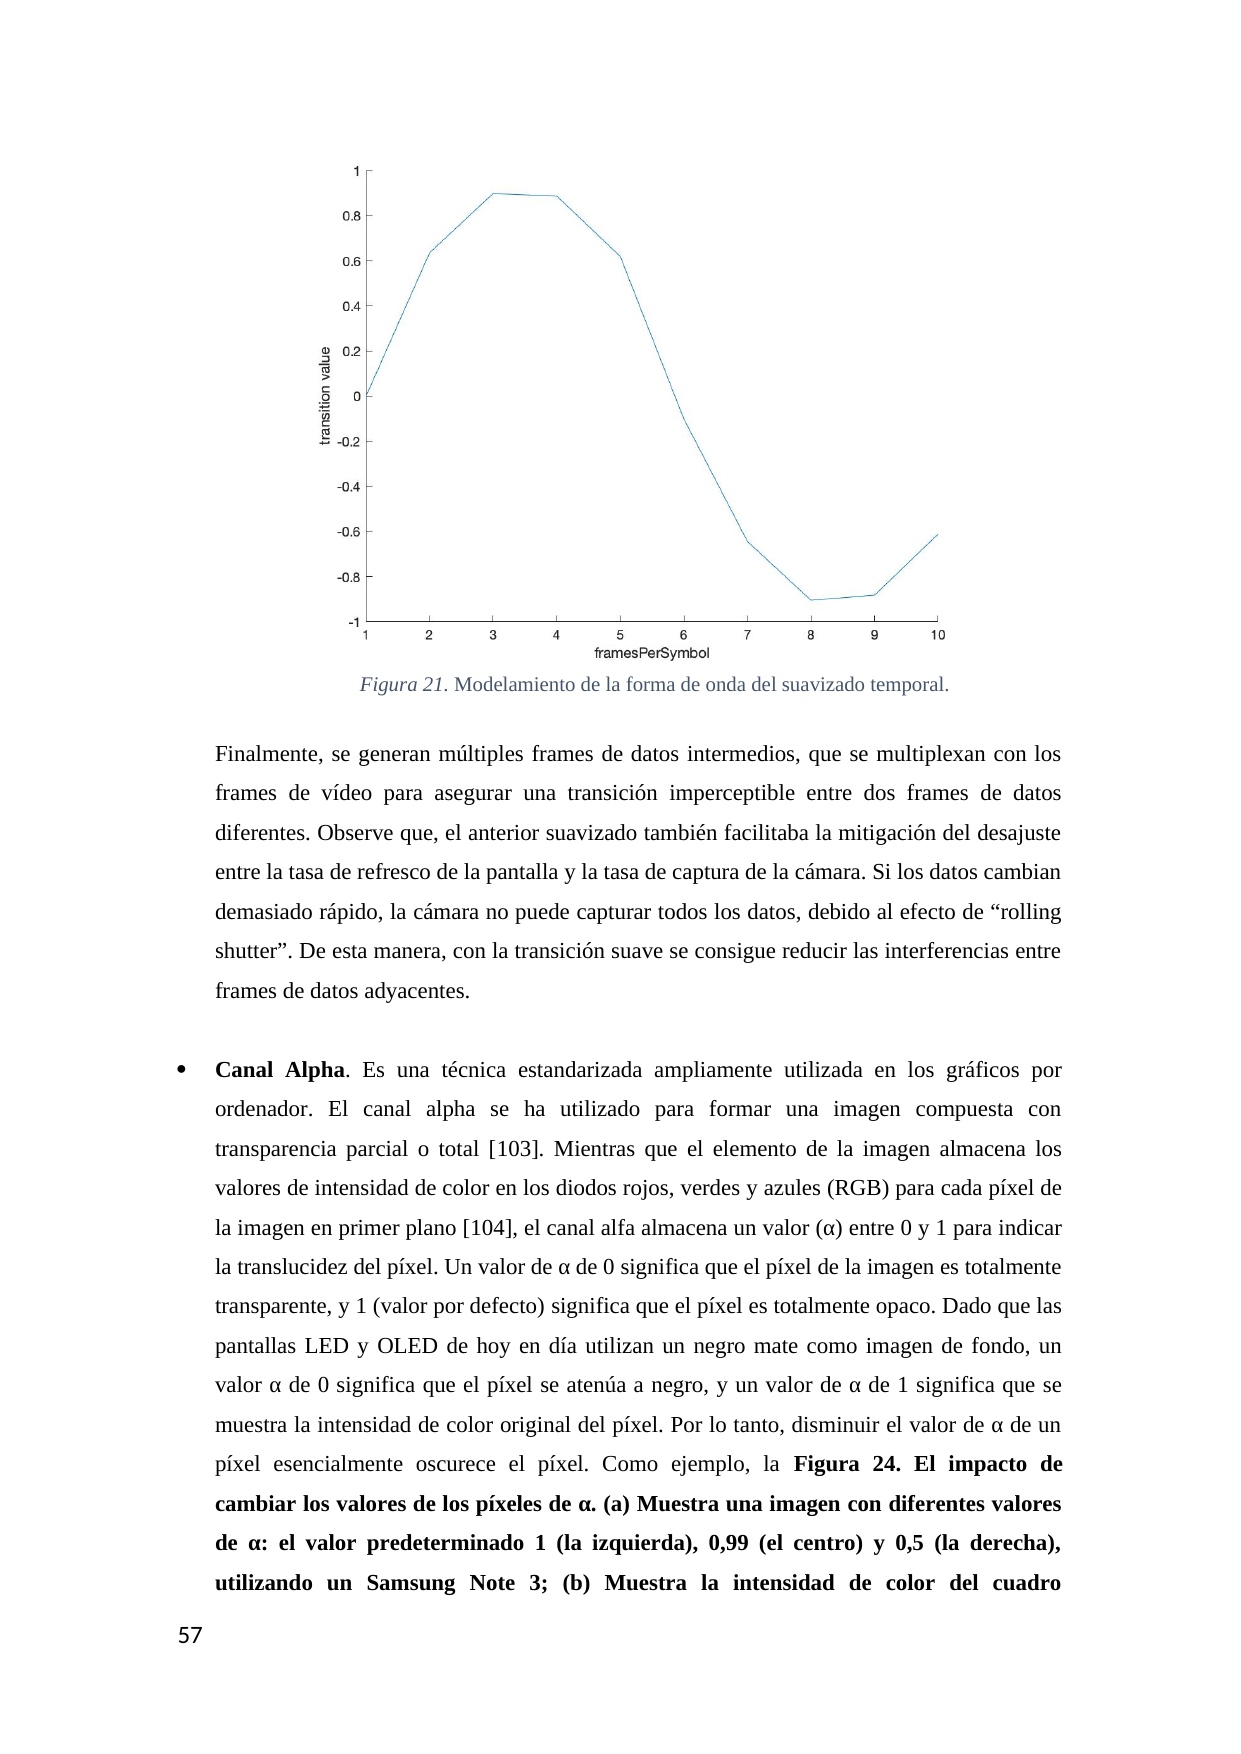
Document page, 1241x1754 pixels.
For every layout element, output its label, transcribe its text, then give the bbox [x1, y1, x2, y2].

picture [317, 164, 946, 662]
list Finalmente, se generan múltiples frames de datos intermedios, que se multiplexan con los frames de vídeo para asegurar una transición imperceptible entre dos frames de datos diferentes. Observe que, el anterior suavizado también facilitaba la mitigación del desajuste entre la tasa de refresco de la pantalla y la tasa de captura de la cámara. Si los datos cambian demasiado rápido, la cámara no puede capturar todos los datos, debido al efecto de “rolling shutter”. De esta manera, con la transición suave se consigue reducir las interferencias entre frames de datos adyacentes. [215, 740, 1063, 1003]
